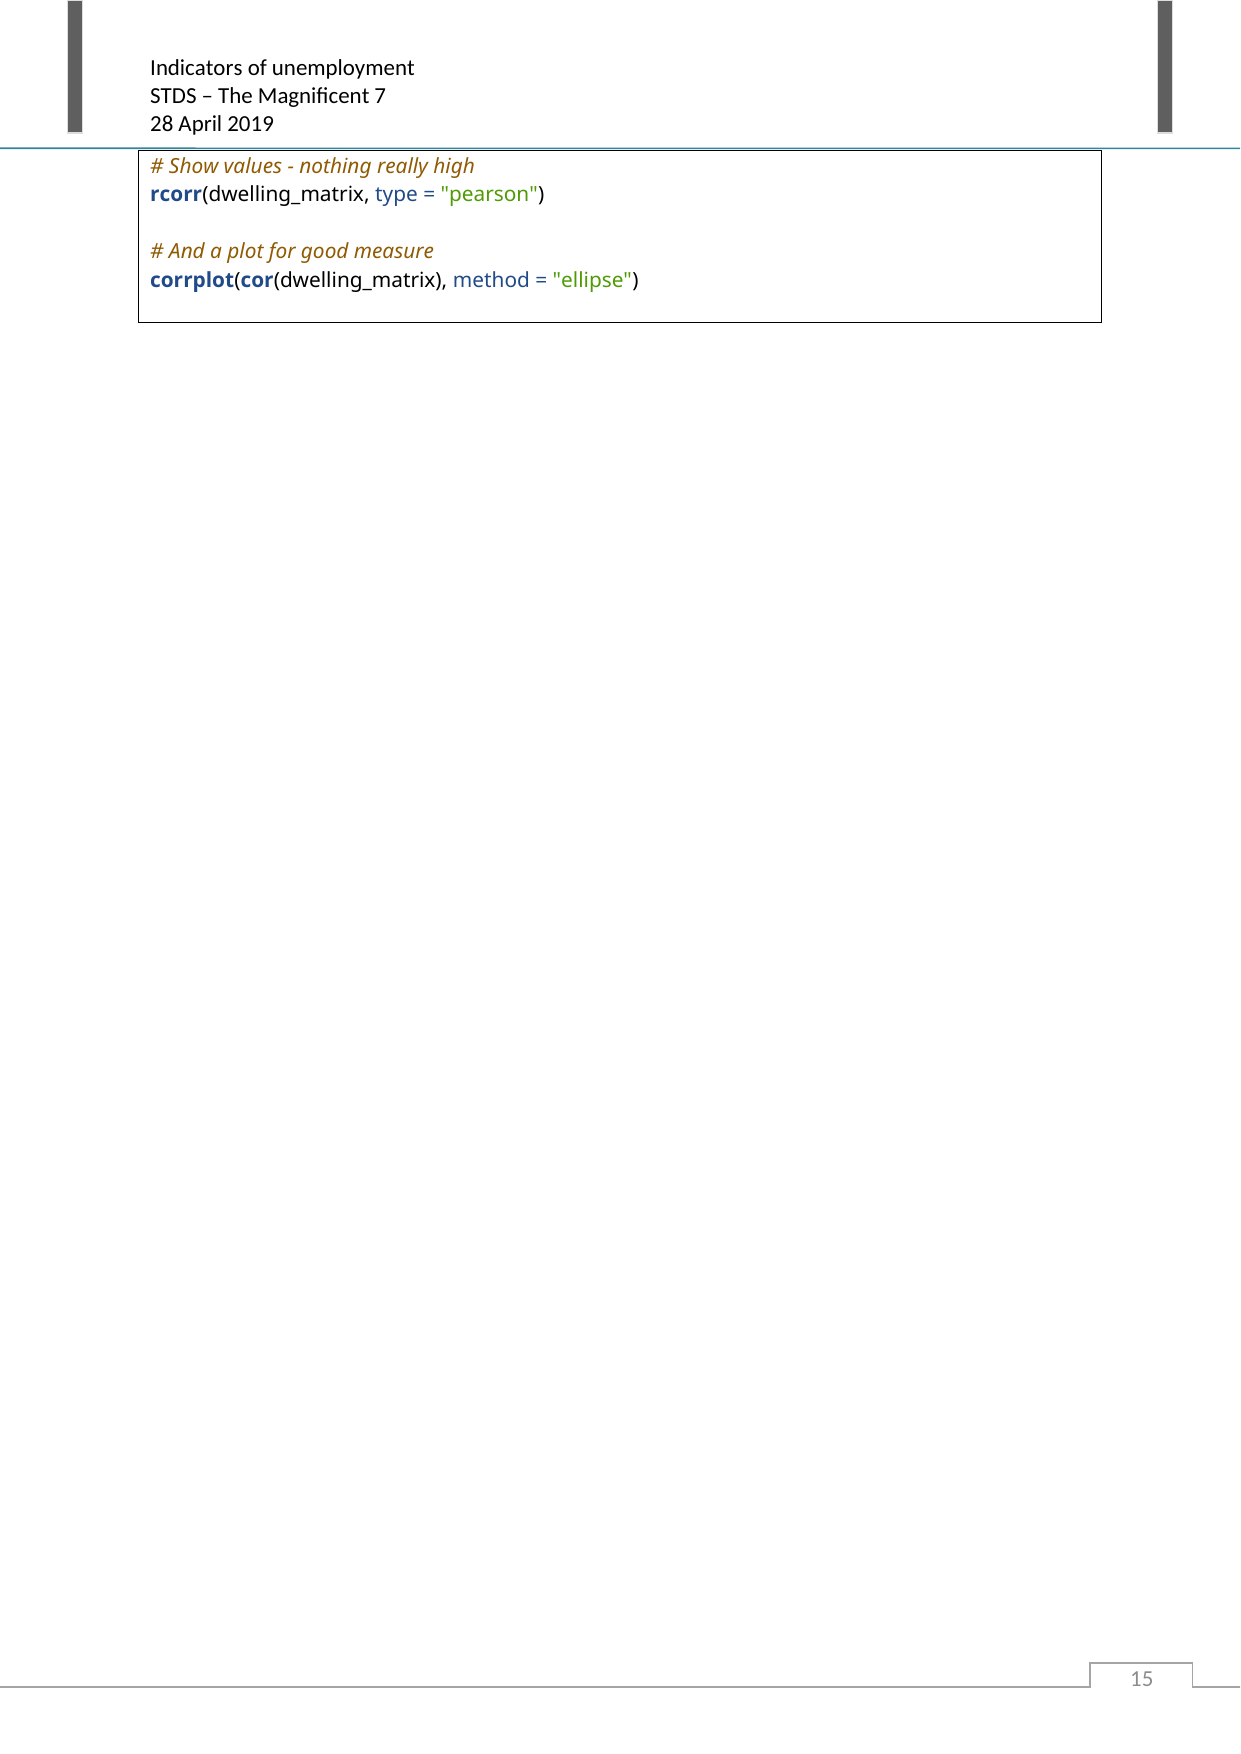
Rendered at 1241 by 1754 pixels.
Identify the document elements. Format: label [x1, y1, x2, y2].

table_header [139, 151, 1101, 322]
